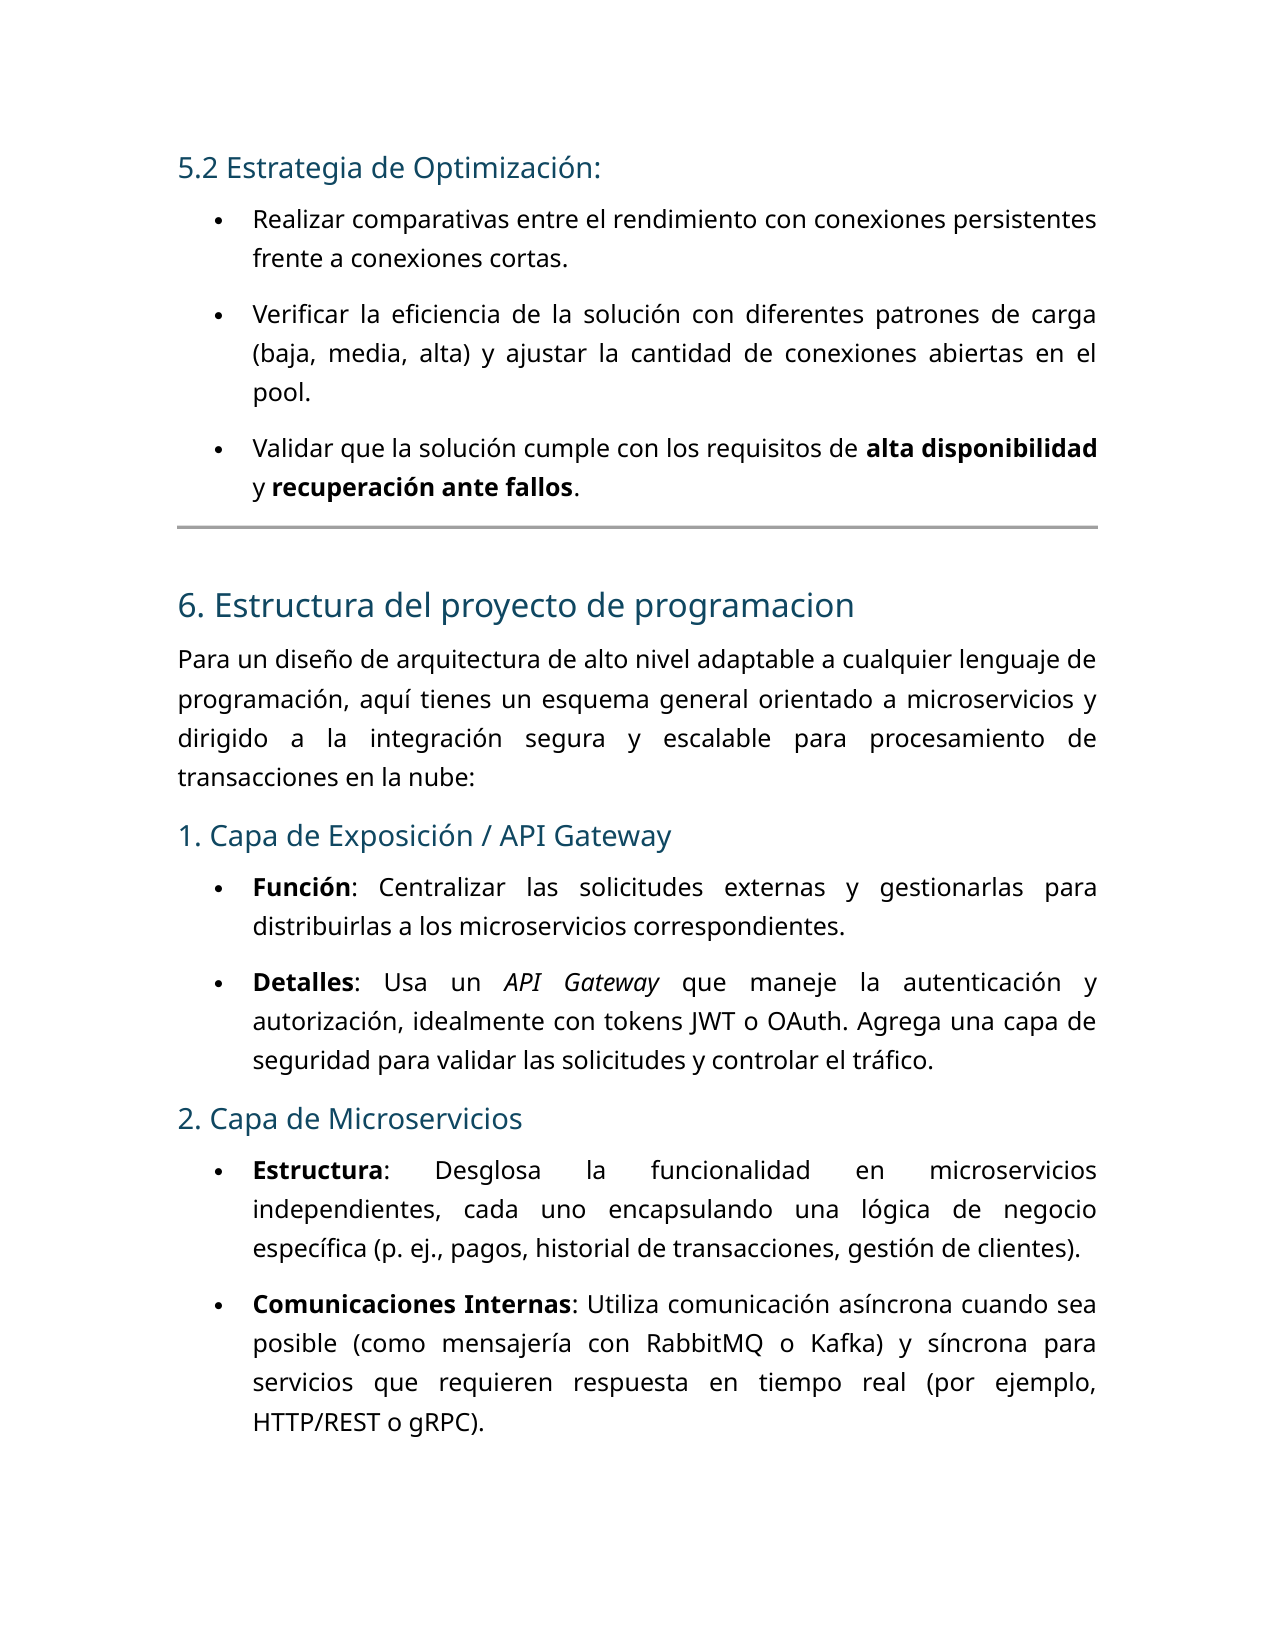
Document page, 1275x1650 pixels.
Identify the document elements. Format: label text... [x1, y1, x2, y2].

list Detalles: Usa un API Gateway que maneje la autenticación y autorización, idealmente con tokens JWT o OAuth. Agrega una capa de seguridad para validar las solicitudes y controlar el tráfico. [215, 964, 1098, 1077]
list Estructura: Desglosa la funcionalidad en microservicios independientes, cada uno encapsulando una lógica de negocio específica (p. ej., pagos, historial de transacciones, gestión de clientes). [215, 1152, 1098, 1265]
subtitle 6. Estructura del proyecto de programacion [177, 582, 1098, 627]
list Realizar comparativas entre el rendimiento con conexiones persistentes frente a conexiones cortas. [215, 202, 1098, 275]
text Para un diseño de arquitectura de alto nivel adaptable a cualquier lenguaje de programación, aquí tienes un esquema general orientado a microservicios y dirigido a la integración segura y escalable para procesamiento de transacciones en la nube: [177, 642, 1098, 794]
subtitle 5.2 Estrategia de Optimización: [177, 148, 1098, 187]
subtitle 1. Capa de Exposición / API Gateway [177, 815, 1098, 855]
list Función: Centralizar las solicitudes externas y gestionarlas para distribuirlas a los microservicios correspondientes. [215, 869, 1098, 943]
list Validar que la solución cumple con los requisitos de alta disponibilidad y recuperación ante fallos. [215, 431, 1098, 504]
subtitle 2. Capa de Microservicios [177, 1098, 1098, 1138]
list Verificar la eficiencia de la solución con diferentes patrones de carga (baja, media, alta) y ajustar la cantidad de conexiones abiertas en el pool. [215, 297, 1098, 409]
list Comunicaciones Internas: Utiliza comunicación asíncrona cuando sea posible (como mensajería con RabbitMQ o Kafka) y síncrona para servicios que requieren respuesta en tiempo real (por ejemplo, HTTP/REST o gRPC). [215, 1287, 1098, 1438]
